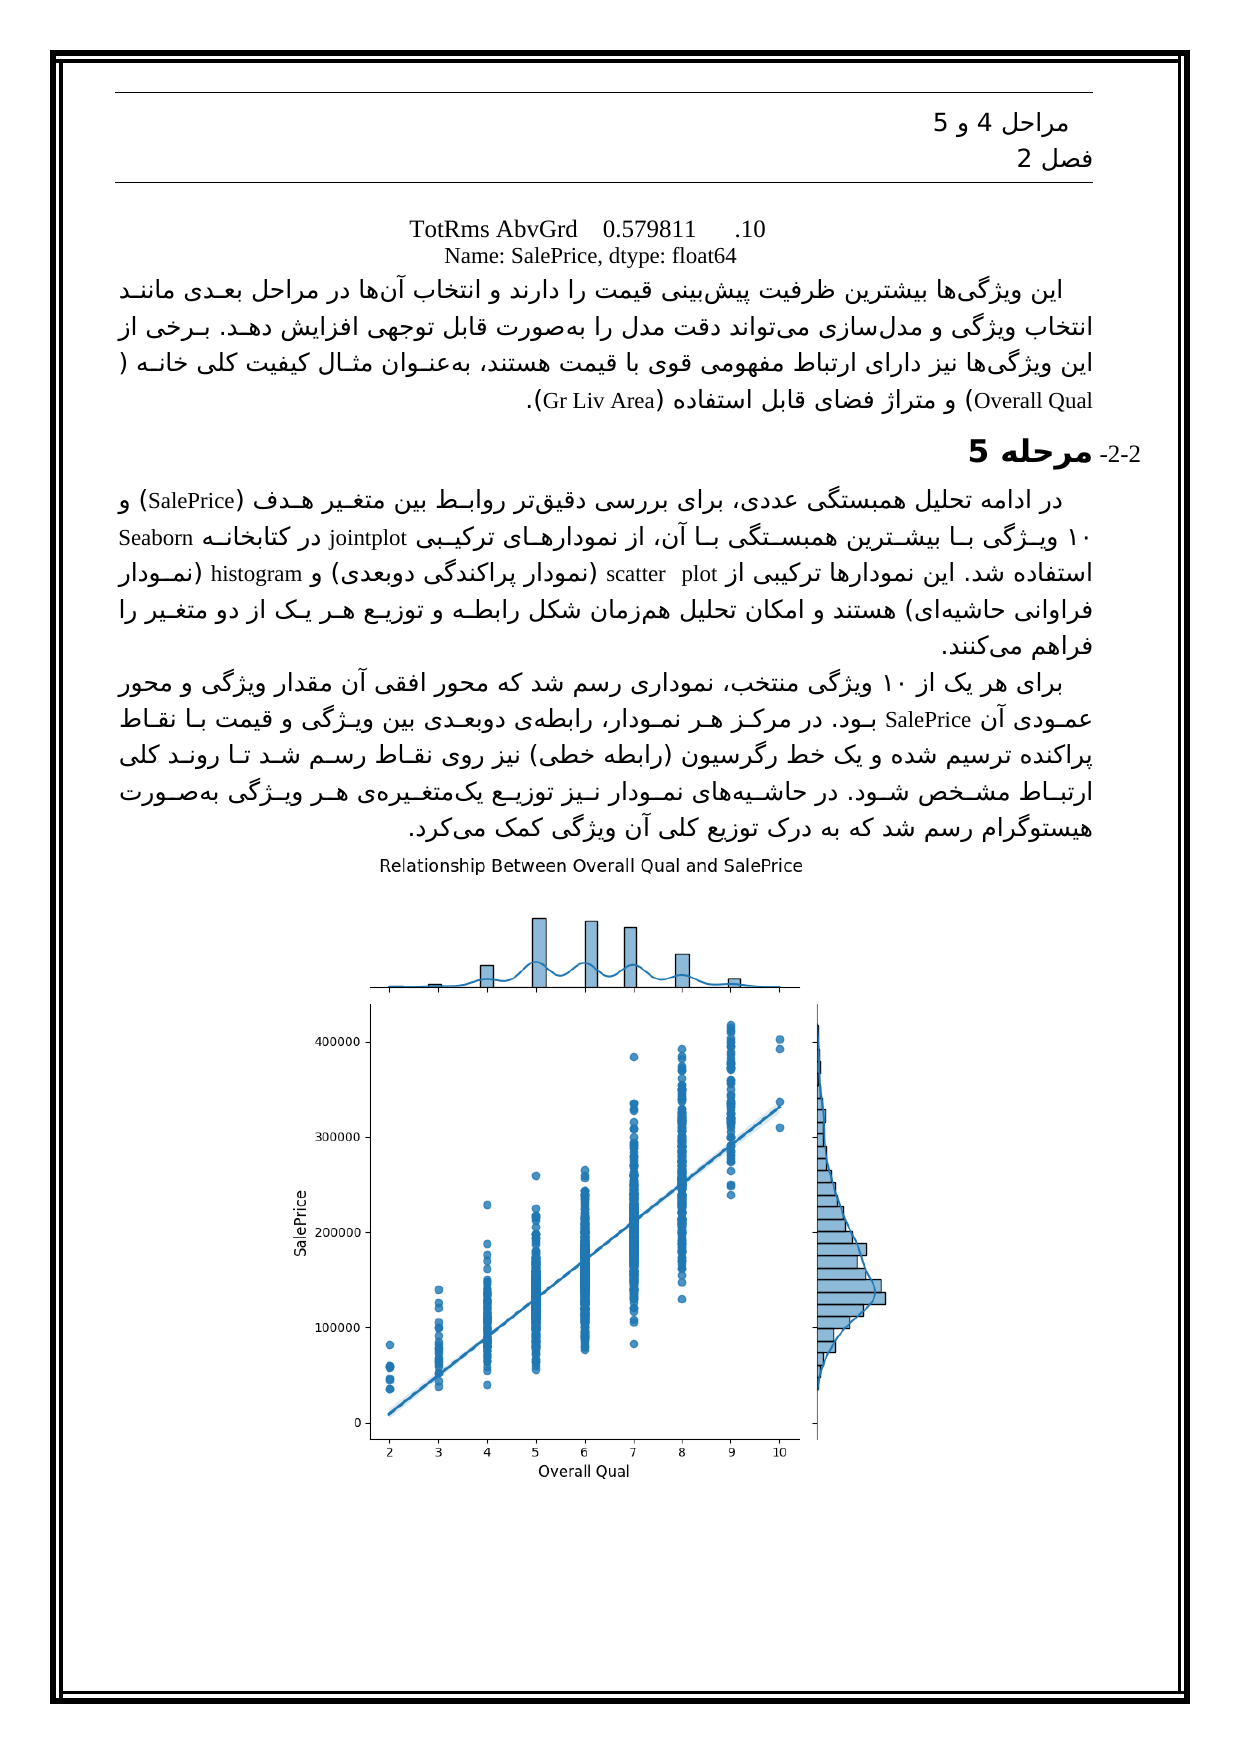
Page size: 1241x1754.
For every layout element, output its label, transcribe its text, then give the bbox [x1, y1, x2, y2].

text برای هر یک از ۱۰ ویژگی منتخب، نموداری رسم شد که محور افقی آن مقدار ویژگی و محور عمودی آن SalePrice بود. در مرکز هر نمودار، رابطه‌ی دوبعدی بین ویژگی و قیمت با نقاط پراکنده ترسیم شده و یک خط رگرسیون (رابطه خطی) نیز روی نقاط رسم شد تا روند کلی ارتباط مشخص شود. در حاشیه‌های نمودار نیز توزیع یک‌متغیره‌ی هر ویژگی به‌صورت هیستوگرام رسم شد که به درک توزیع کلی آن ویژگی کمک می‌کرد. [118, 668, 1093, 843]
list TotRms AbvGrd 0.579811 [118, 214, 1026, 242]
picture [284, 850, 897, 1489]
text این ویژگی‌ها بیشترین ظرفیت پیش‌بینی قیمت را دارند و انتخاب آن‌ها در مراحل بعدی مانند انتخاب ویژگی و مدل‌سازی می‌تواند دقت مدل را به‌صورت قابل توجهی افزایش دهد. برخی از این ویژگی‌ها نیز دارای ارتباط مفهومی قوی با قیمت هستند، به‌عنوان مثال کیفیت کلی خانه (Overall Qual) و متراژ فضای قابل استفاده (Gr Liv Area). [118, 275, 1093, 414]
text در ادامه تحلیل همبستگی عددی، برای بررسی دقیق‌تر روابط بین متغیر هدف (SalePrice) و ۱۰ ویژگی با بیشترین همبستگی با آن، از نمودارهای ترکیبی jointplot در کتابخانه Seaborn استفاده شد. این نمودارها ترکیبی از scatter plot (نمودار پراکندگی دوبعدی) و histogram (نمودار فراوانی حاشیه‌ای) هستند و امکان تحلیل هم‌زمان شکل رابطه و توزیع هر یک از دو متغیر را فراهم می‌کنند. [118, 485, 1093, 660]
text Name: SalePrice, dtype: float64 [118, 242, 1093, 269]
subtitle مرحله 5 [118, 434, 1093, 470]
